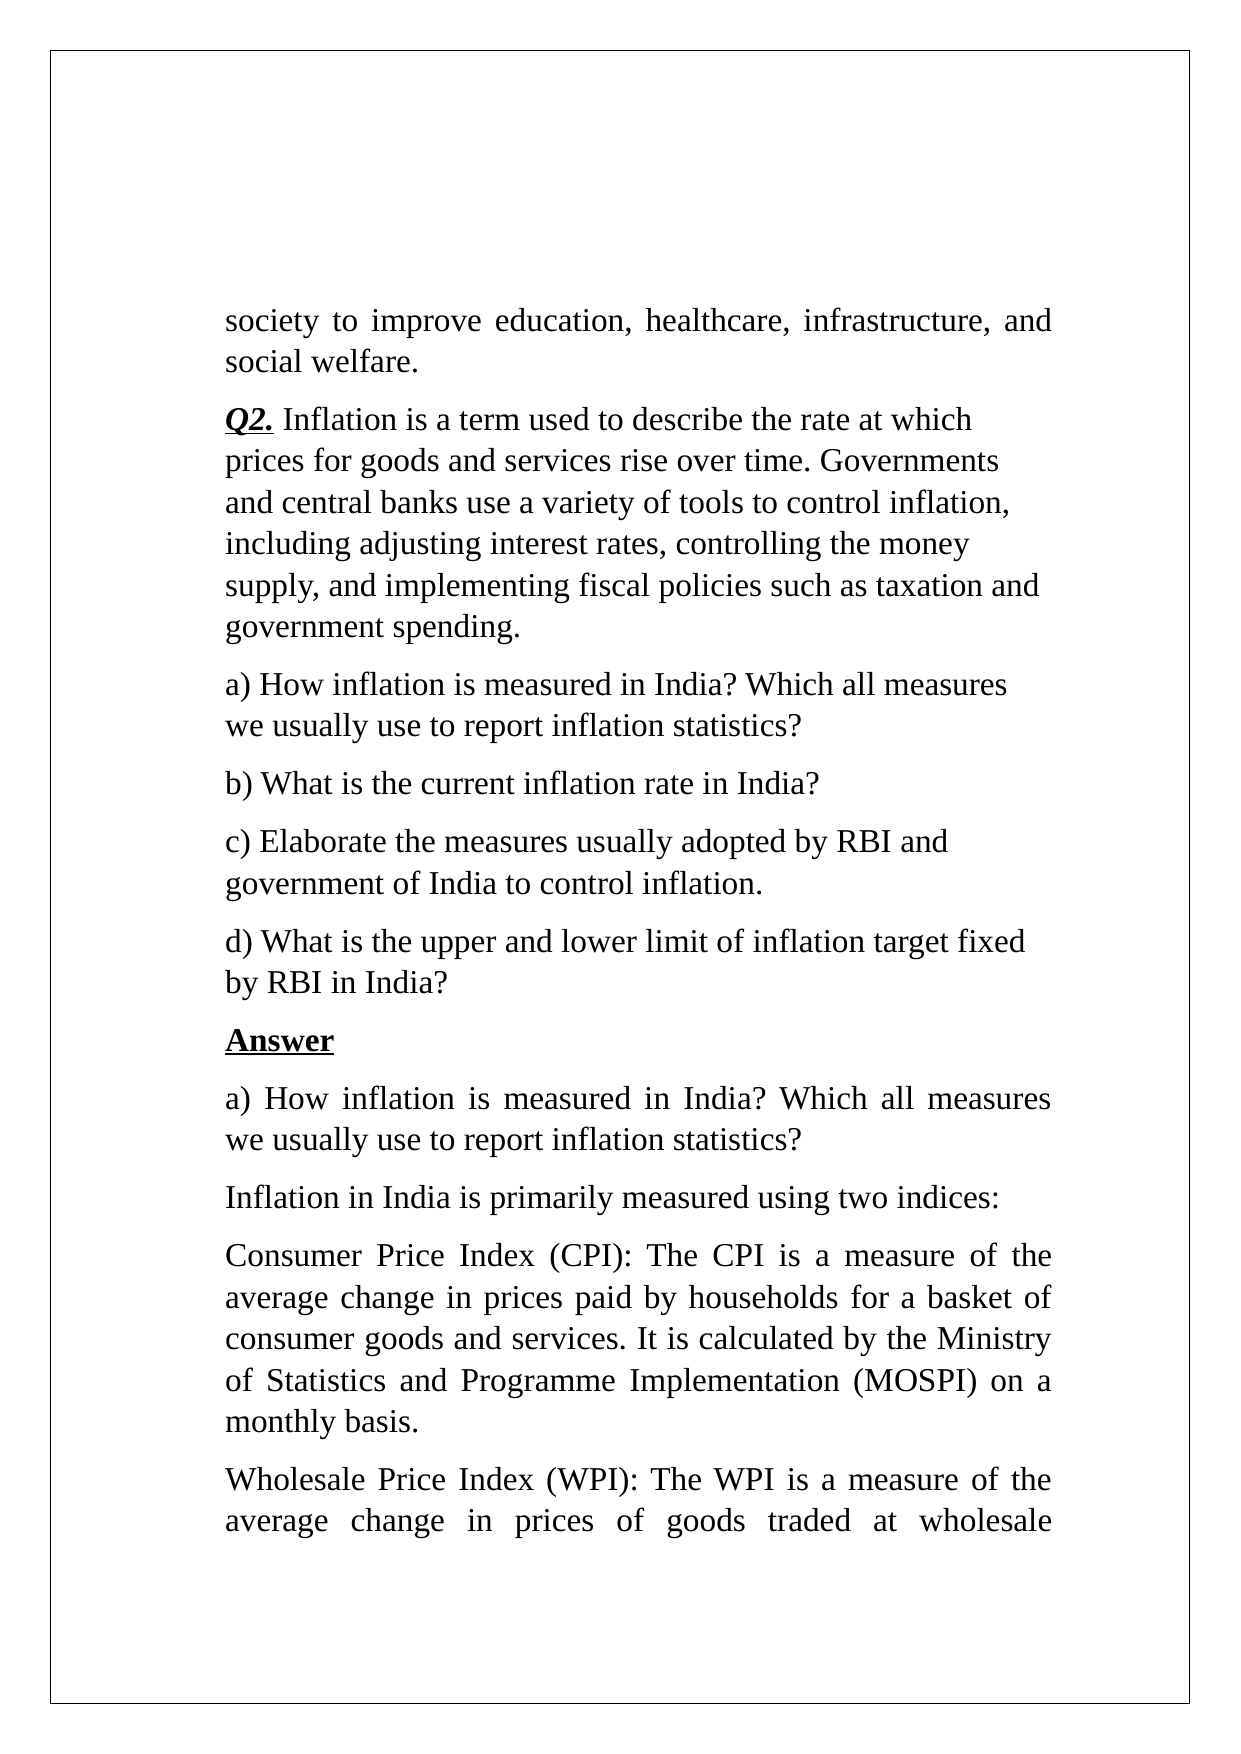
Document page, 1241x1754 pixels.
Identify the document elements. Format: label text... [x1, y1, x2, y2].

text Consumer Price Index (CPI): The CPI is a measure of the average change in prices paid by households for a basket of consumer goods and services. It is calculated by the Ministry of Statistics and Programme Implementation (MOSPI) on a monthly basis. [225, 1236, 1053, 1439]
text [225, 1459, 1053, 1539]
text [225, 300, 1053, 380]
text d) What is the upper and lower limit of inflation target fixed by RBI in India? [225, 921, 1053, 1001]
text a) How inflation is measured in India? Which all measures we usually use to report inflation statistics? [225, 1078, 1053, 1158]
text Answer [225, 1020, 1053, 1059]
text Q2. Inflation is a term used to describe the rate at which prices for goods and services rise over time. Governments and central banks use a variety of tools to control inflation, including adjusting interest rates, controlling the money supply, and implementing fiscal policies such as taxation and government spending. [225, 399, 1053, 644]
text a) How inflation is measured in India? Which all measures we usually use to report inflation statistics? [225, 664, 1053, 744]
text Inflation in India is primarily measured using two indices: [225, 1178, 1053, 1216]
text b) What is the current inflation rate in India? [225, 763, 1053, 802]
text c) Elaborate the measures usually adopted by RBI and government of India to control inflation. [225, 822, 1053, 901]
